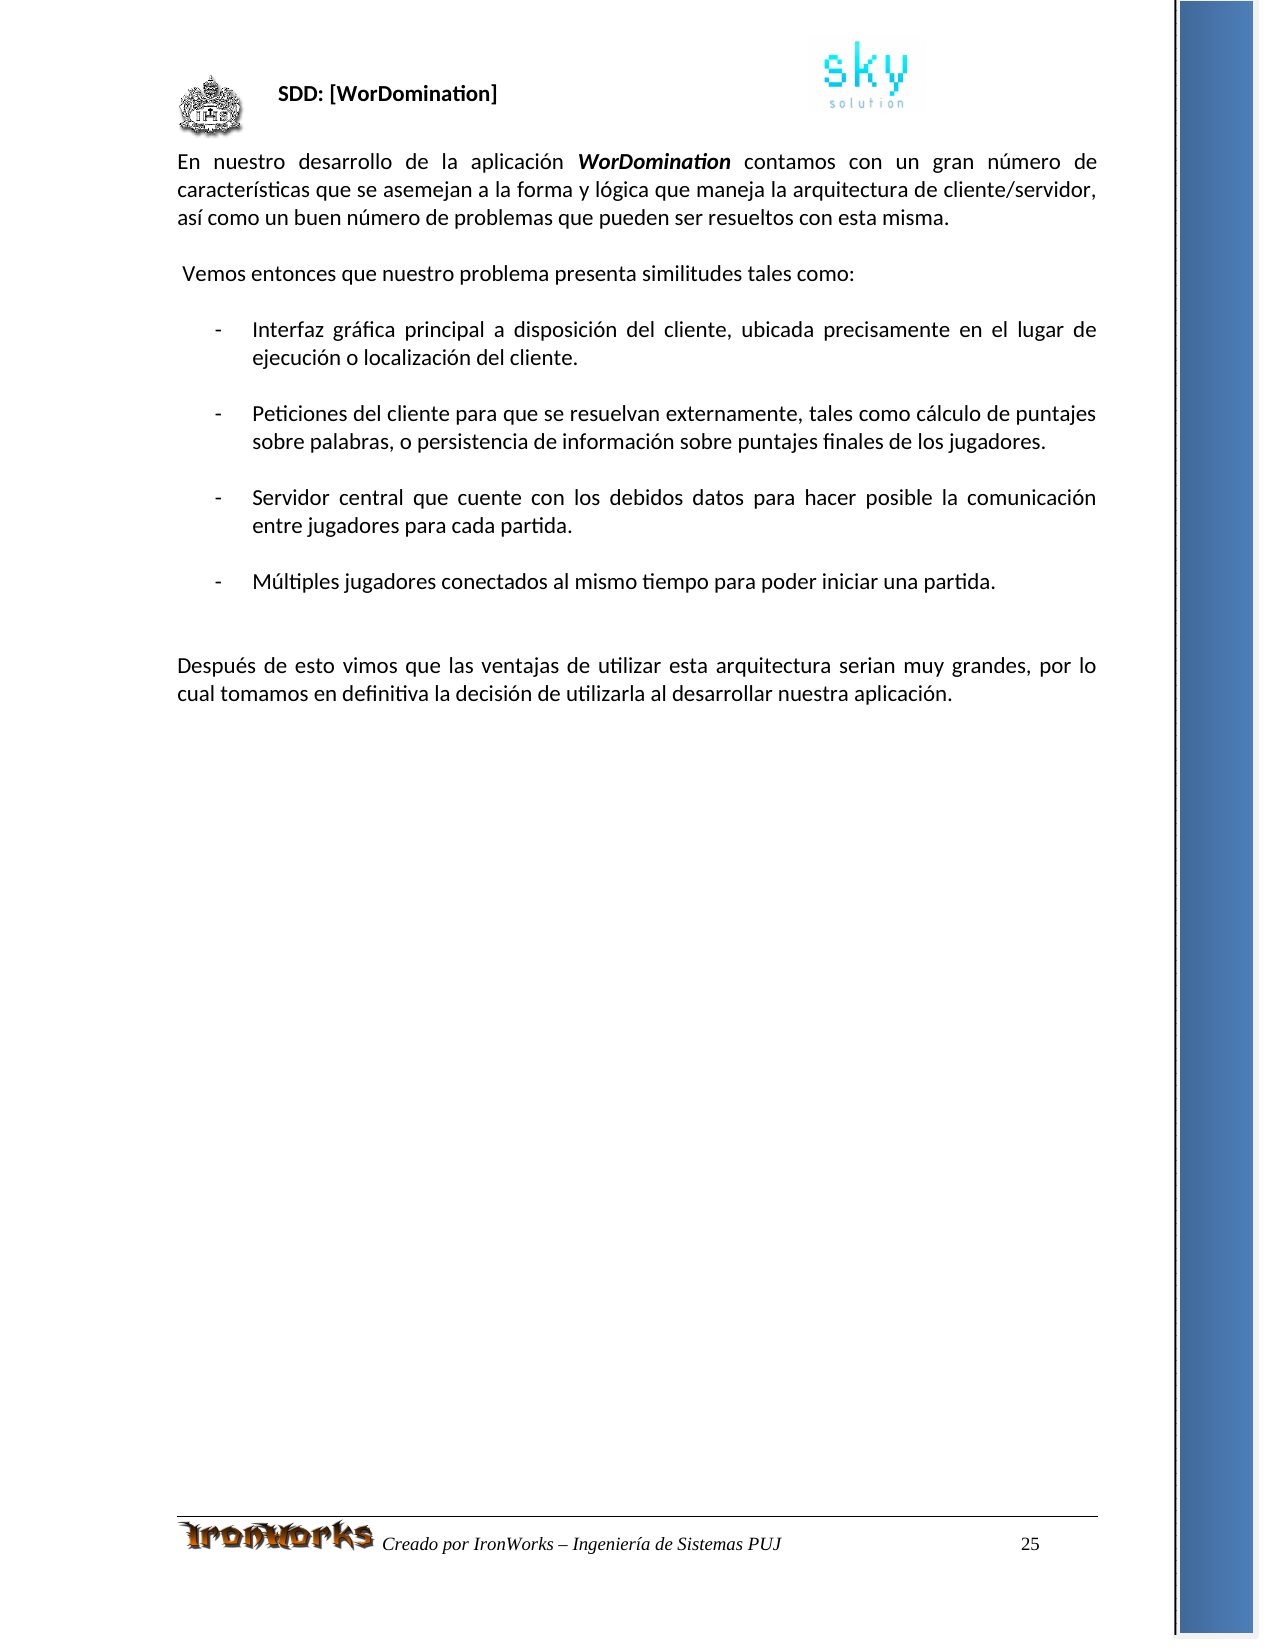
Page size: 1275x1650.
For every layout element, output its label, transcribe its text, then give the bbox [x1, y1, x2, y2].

text Vemos entonces que nuestro problema presenta similitudes tales como: [177, 259, 1098, 287]
picture [808, 34, 925, 114]
list Peticiones del cliente para que se resuelvan externamente, tales como cálculo de puntajes sobre palabras, o persistencia de información sobre puntajes finales de los jugadores. [214, 399, 1098, 455]
list Servidor central que cuente con los debidos datos para hacer posible la comunicación entre jugadores para cada partida. [214, 483, 1098, 539]
list Interfaz gráfica principal a disposición del cliente, ubicada precisamente en el lugar de ejecución o localización del cliente. [214, 315, 1098, 371]
list Múltiples jugadores conectados al mismo tiempo para poder iniciar una partida. [214, 567, 1098, 595]
text Después de esto vimos que las ventajas de utilizar esta arquitectura serian muy grandes, por lo cual tomamos en definitiva la decisión de utilizarla al desarrollar nuestra aplicación. [177, 651, 1098, 707]
picture [1173, 0, 1177, 1635]
picture [176, 1519, 377, 1551]
text En nuestro desarrollo de la aplicación WorDomination contamos con un gran número de características que se asemejan a la forma y lógica que maneja la arquitectura de cliente/servidor, así como un buen número de problemas que pueden ser resueltos con esta misma. [177, 147, 1098, 231]
picture [176, 73, 246, 141]
